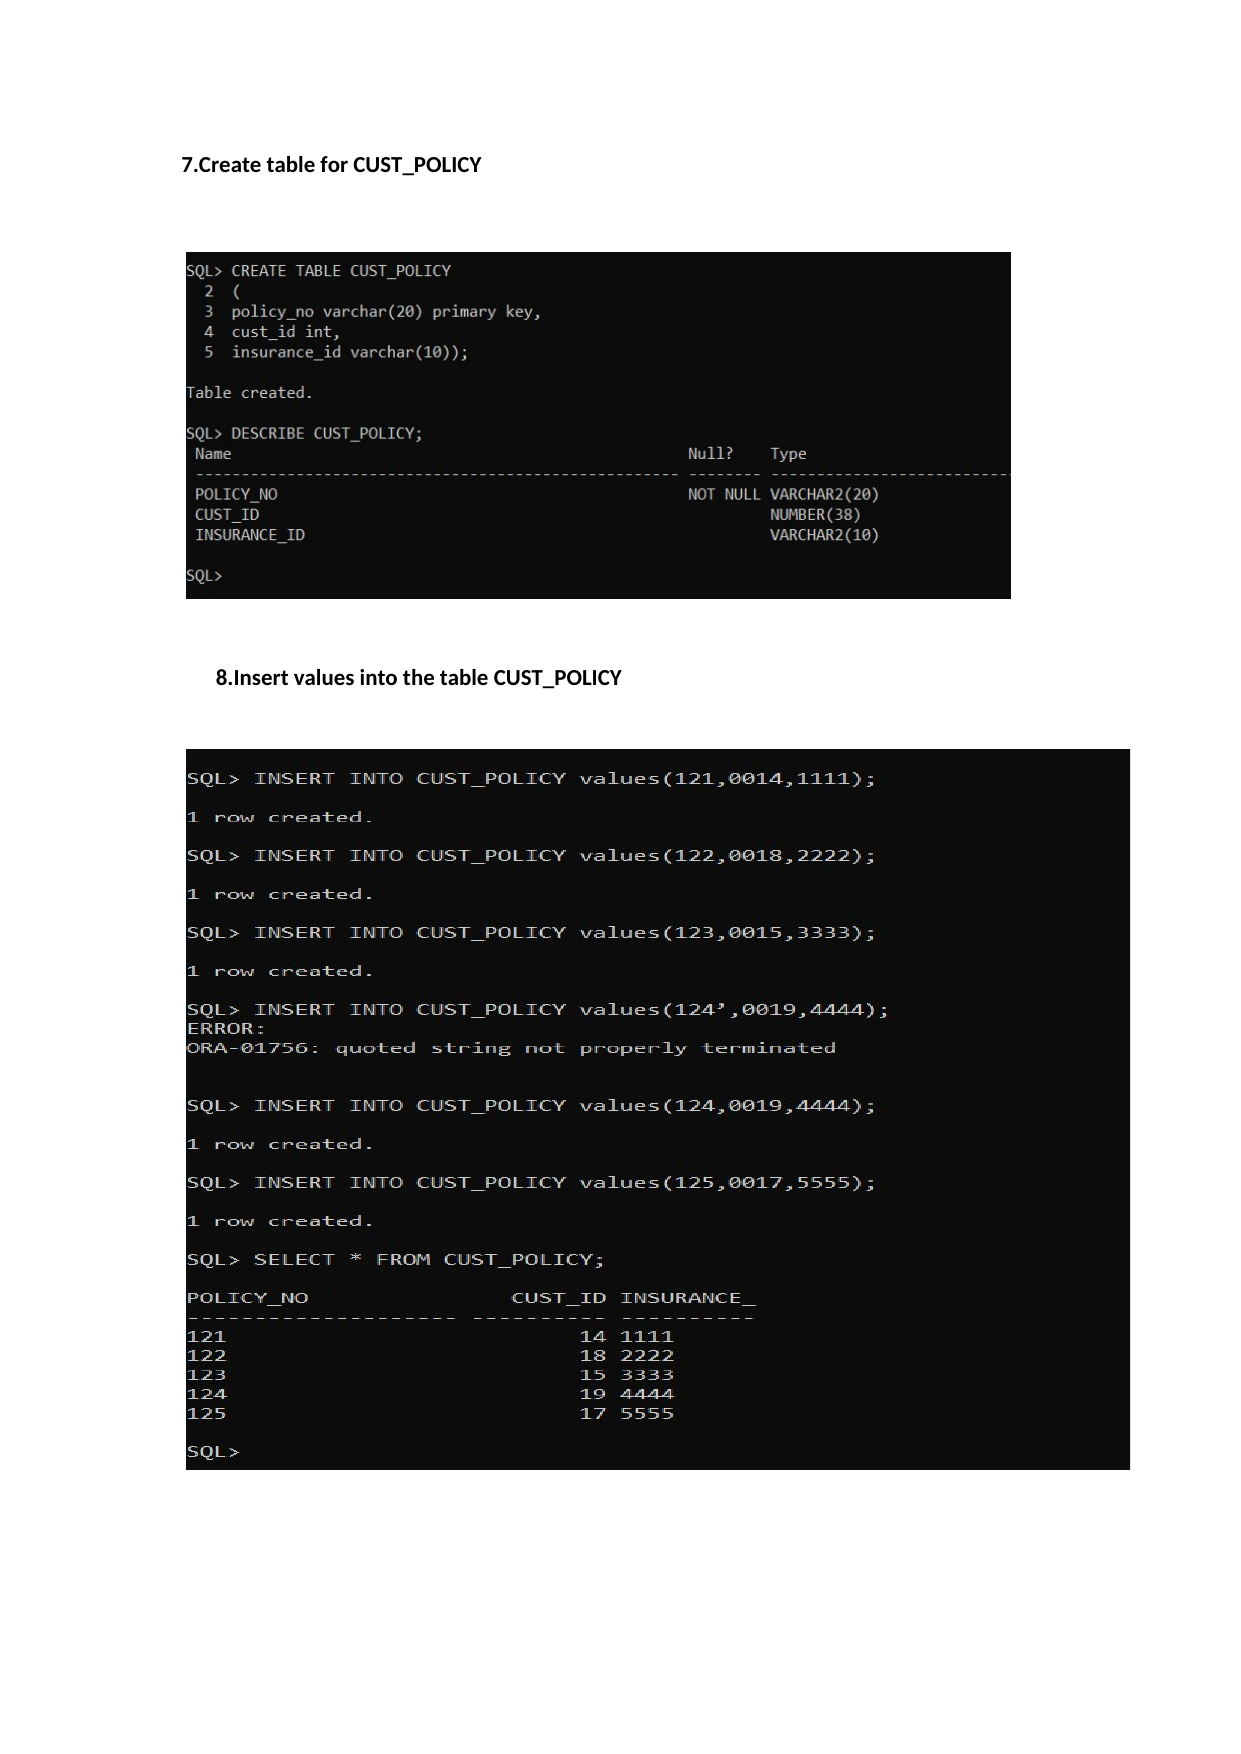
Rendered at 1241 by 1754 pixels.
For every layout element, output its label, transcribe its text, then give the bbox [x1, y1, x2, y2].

picture [186, 747, 1131, 1470]
text 7.Create table for CUST_POLICY [150, 150, 1000, 178]
picture [186, 252, 1011, 599]
list 8.Insert values into the table CUST_POLICY [216, 663, 1000, 691]
